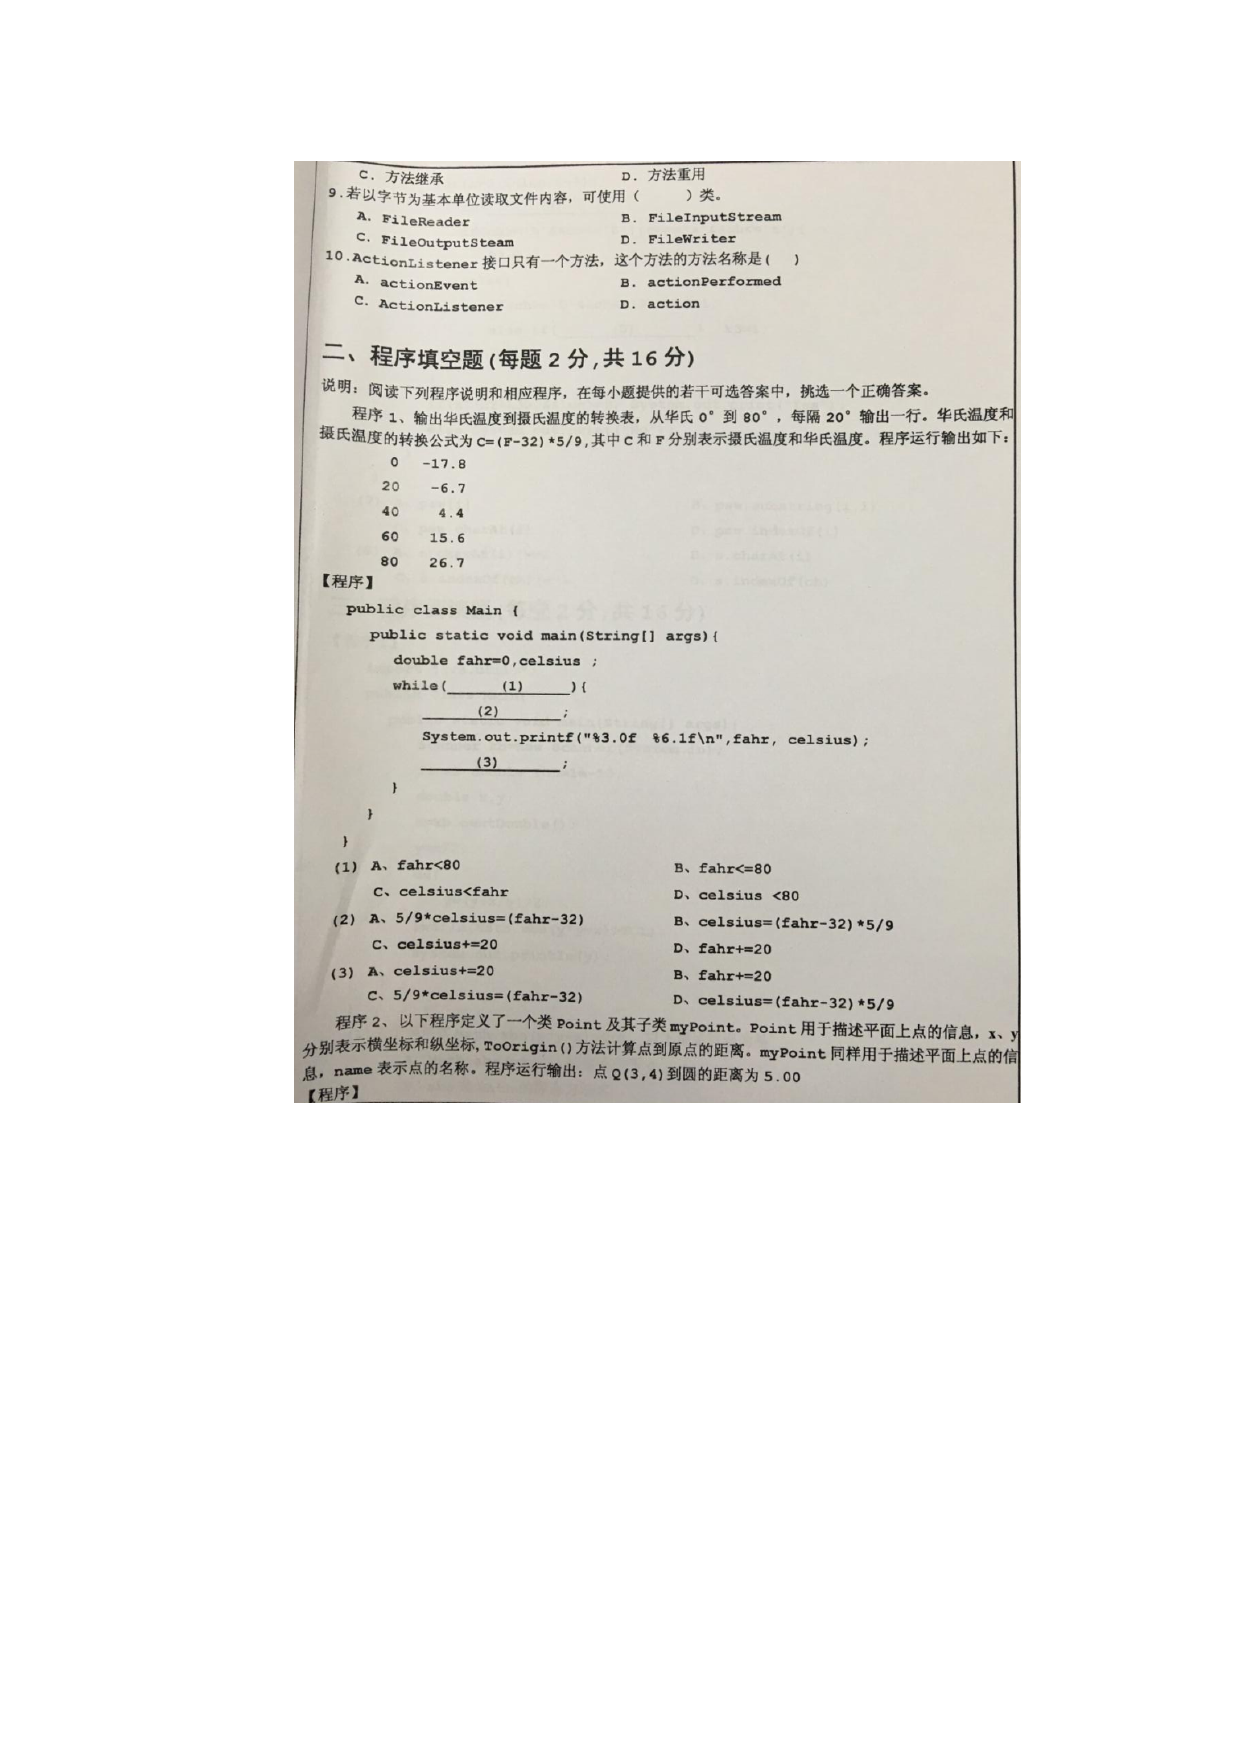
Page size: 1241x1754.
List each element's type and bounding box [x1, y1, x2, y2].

picture [294, 161, 1021, 1103]
